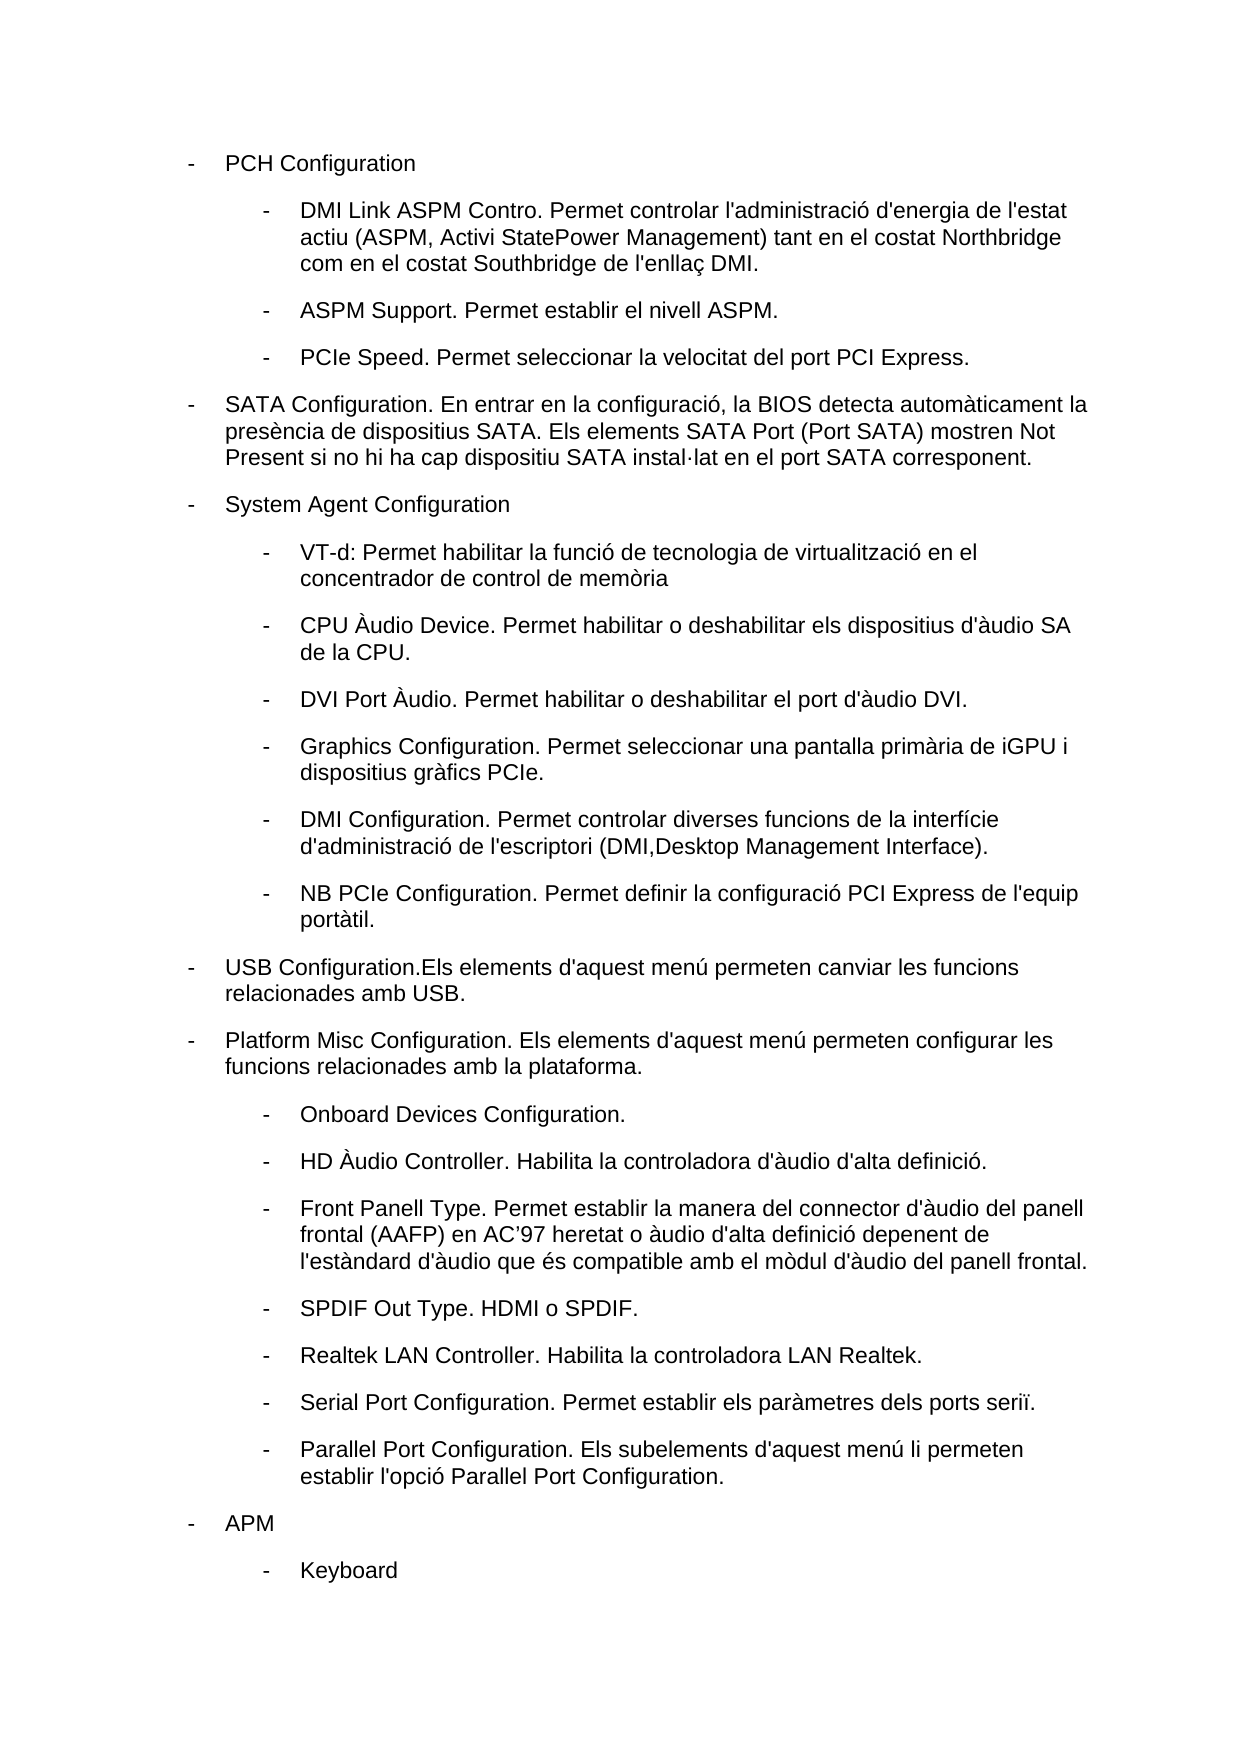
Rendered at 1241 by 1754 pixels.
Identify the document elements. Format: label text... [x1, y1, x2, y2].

list Realtek LAN Controller. Habilita la controladora LAN Realtek. [262, 1342, 1090, 1368]
list PCIe Speed. Permet seleccionar la velocitat del port PCI Express. [262, 344, 1090, 371]
list Platform Misc Configuration. Els elements d'aquest menú permeten configurar les funcions relacionades amb la plataforma. [187, 1027, 1090, 1080]
list Keyboard [262, 1557, 1090, 1583]
list VT-d: Permet habilitar la funció de tecnologia de virtualització en el concentrador de control de memòria [262, 538, 1090, 591]
list Parallel Port Configuration. Els subelements d'aquest menú li permeten establir l'opció Parallel Port Configuration. [262, 1436, 1090, 1489]
list USB Configuration.Els elements d'aquest menú permeten canviar les funcions relacionades amb USB. [187, 953, 1090, 1006]
list Front Panell Type. Permet establir la manera del connector d'àudio del panell frontal (AAFP) en AC’97 heretat o àudio d'alta definició depenent de l'estàndard d'àudio que és compatible amb el mòdul d'àudio del panell frontal. [262, 1195, 1090, 1274]
list SATA Configuration. En entrar en la configuració, la BIOS detecta automàticament la presència de dispositius SATA. Els elements SATA Port (Port SATA) mostren Not Present si no hi ha cap dispositiu SATA instal·lat en el port SATA corresponent. [187, 391, 1090, 471]
list ASPM Support. Permet establir el nivell ASPM. [262, 297, 1090, 323]
list SPDIF Out Type. HDMI o SPDIF. [262, 1295, 1090, 1321]
list HD Àudio Controller. Habilita la controladora d'àudio d'alta definició. [262, 1148, 1090, 1174]
list DMI Link ASPM Contro. Permet controlar l'administració d'energia de l'estat actiu (ASPM, Activi StatePower Management) tant en el costat Northbridge com en el costat Southbridge de l'enllaç DMI. [262, 197, 1090, 276]
list NB PCIe Configuration. Permet definir la configuració PCI Express de l'equip portàtil. [262, 880, 1090, 933]
list System Agent Configuration [187, 491, 1090, 518]
list Graphics Configuration. Permet seleccionar una pantalla primària de iGPU i dispositius gràfics PCIe. [262, 733, 1090, 786]
list PCH Configuration [187, 150, 1090, 176]
list DVI Port Àudio. Permet habilitar o deshabilitar el port d'àudio DVI. [262, 686, 1090, 712]
list DMI Configuration. Permet controlar diverses funcions de la interfície d'administració de l'escriptori (DMI,Desktop Management Interface). [262, 806, 1090, 859]
list Serial Port Configuration. Permet establir els paràmetres dels ports seriï. [262, 1389, 1090, 1416]
list CPU Àudio Device. Permet habilitar o deshabilitar els dispositius d'àudio SA de la CPU. [262, 612, 1090, 665]
list APM [187, 1510, 1090, 1536]
list Onboard Devices Configuration. [262, 1101, 1090, 1127]
